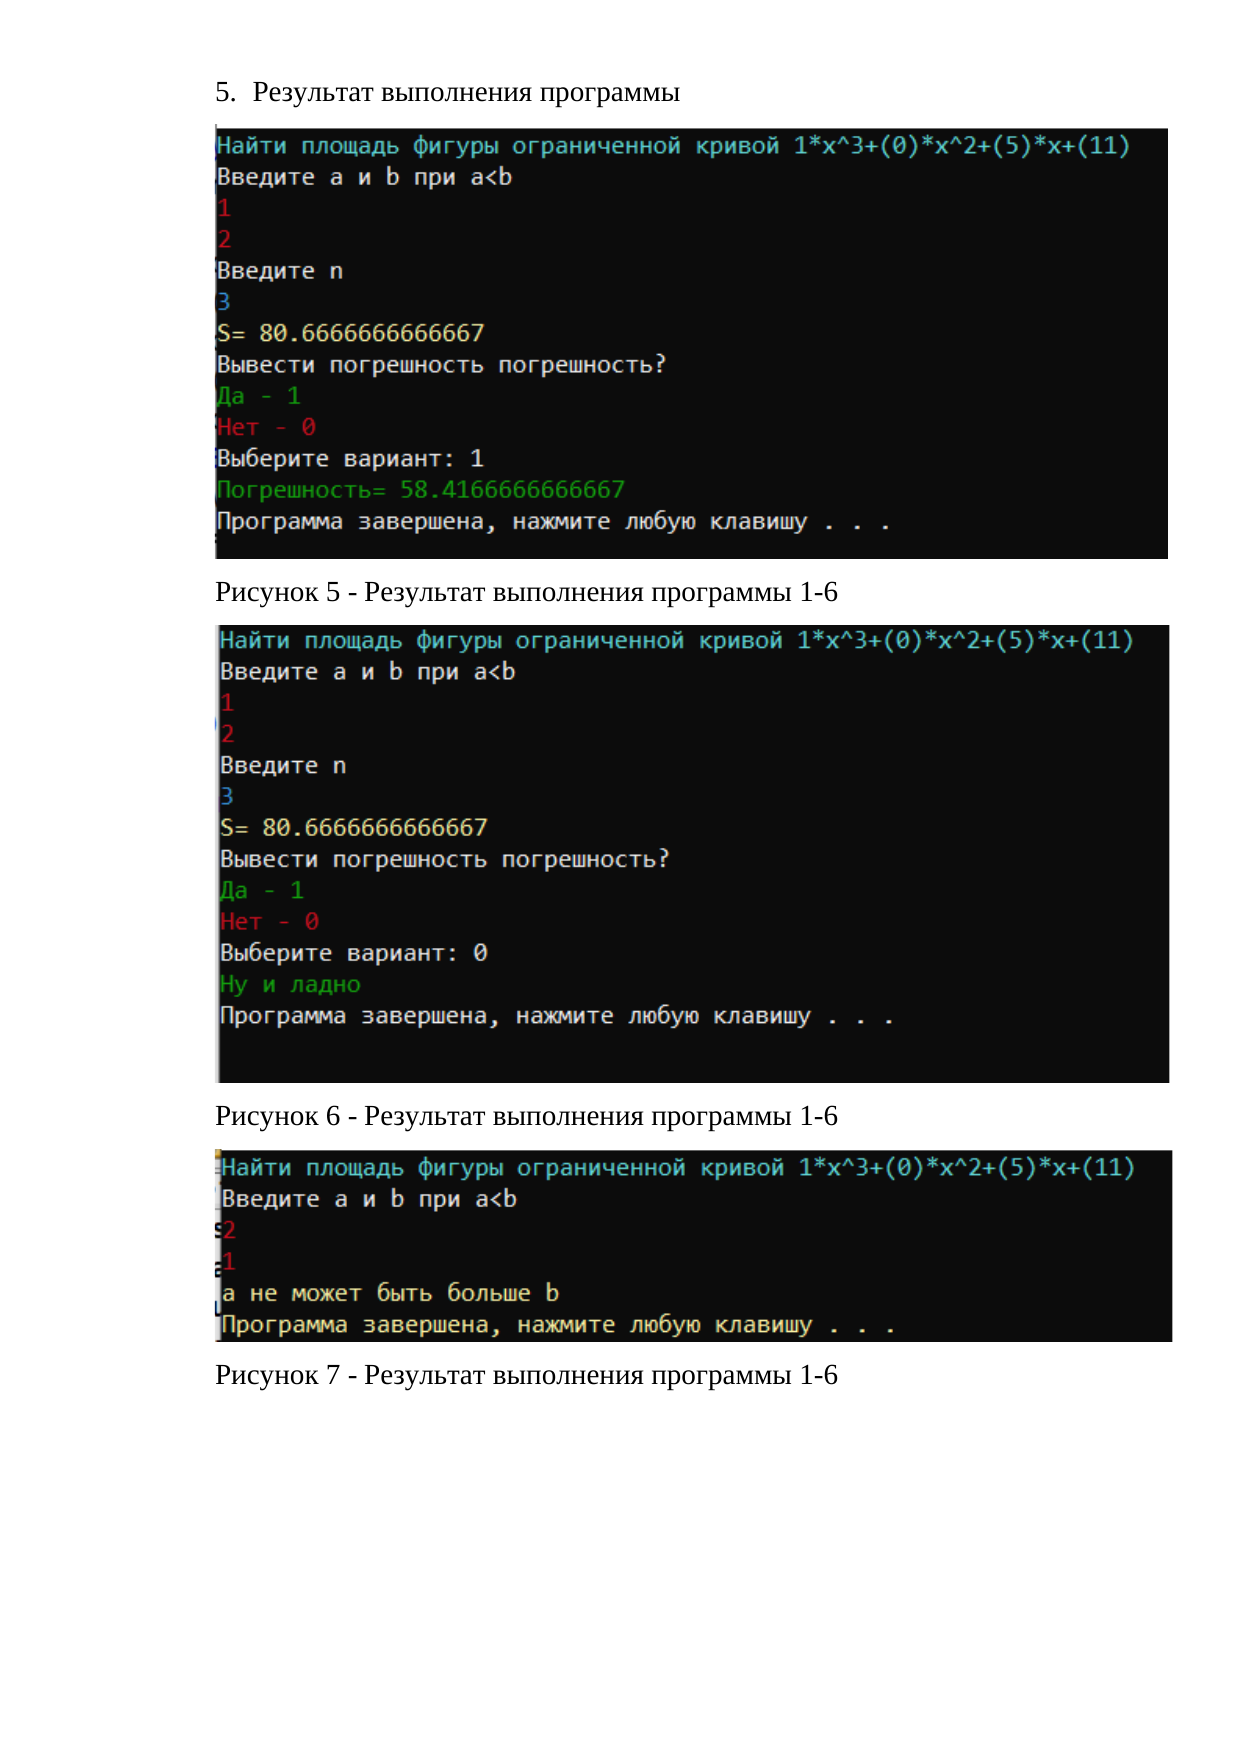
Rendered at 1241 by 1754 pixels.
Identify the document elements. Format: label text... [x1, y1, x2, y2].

picture [214, 625, 1170, 1083]
list Результат выполнения программы [215, 74, 1152, 107]
text Рисунок 6 - Результат выполнения программы 1-6 [215, 1098, 1152, 1132]
text Рисунок 7 - Результат выполнения программы 1-6 [215, 1357, 1152, 1390]
picture [214, 1149, 1173, 1342]
text Рисунок 5 - Результат выполнения программы 1-6 [215, 574, 1152, 607]
picture [214, 124, 1168, 559]
